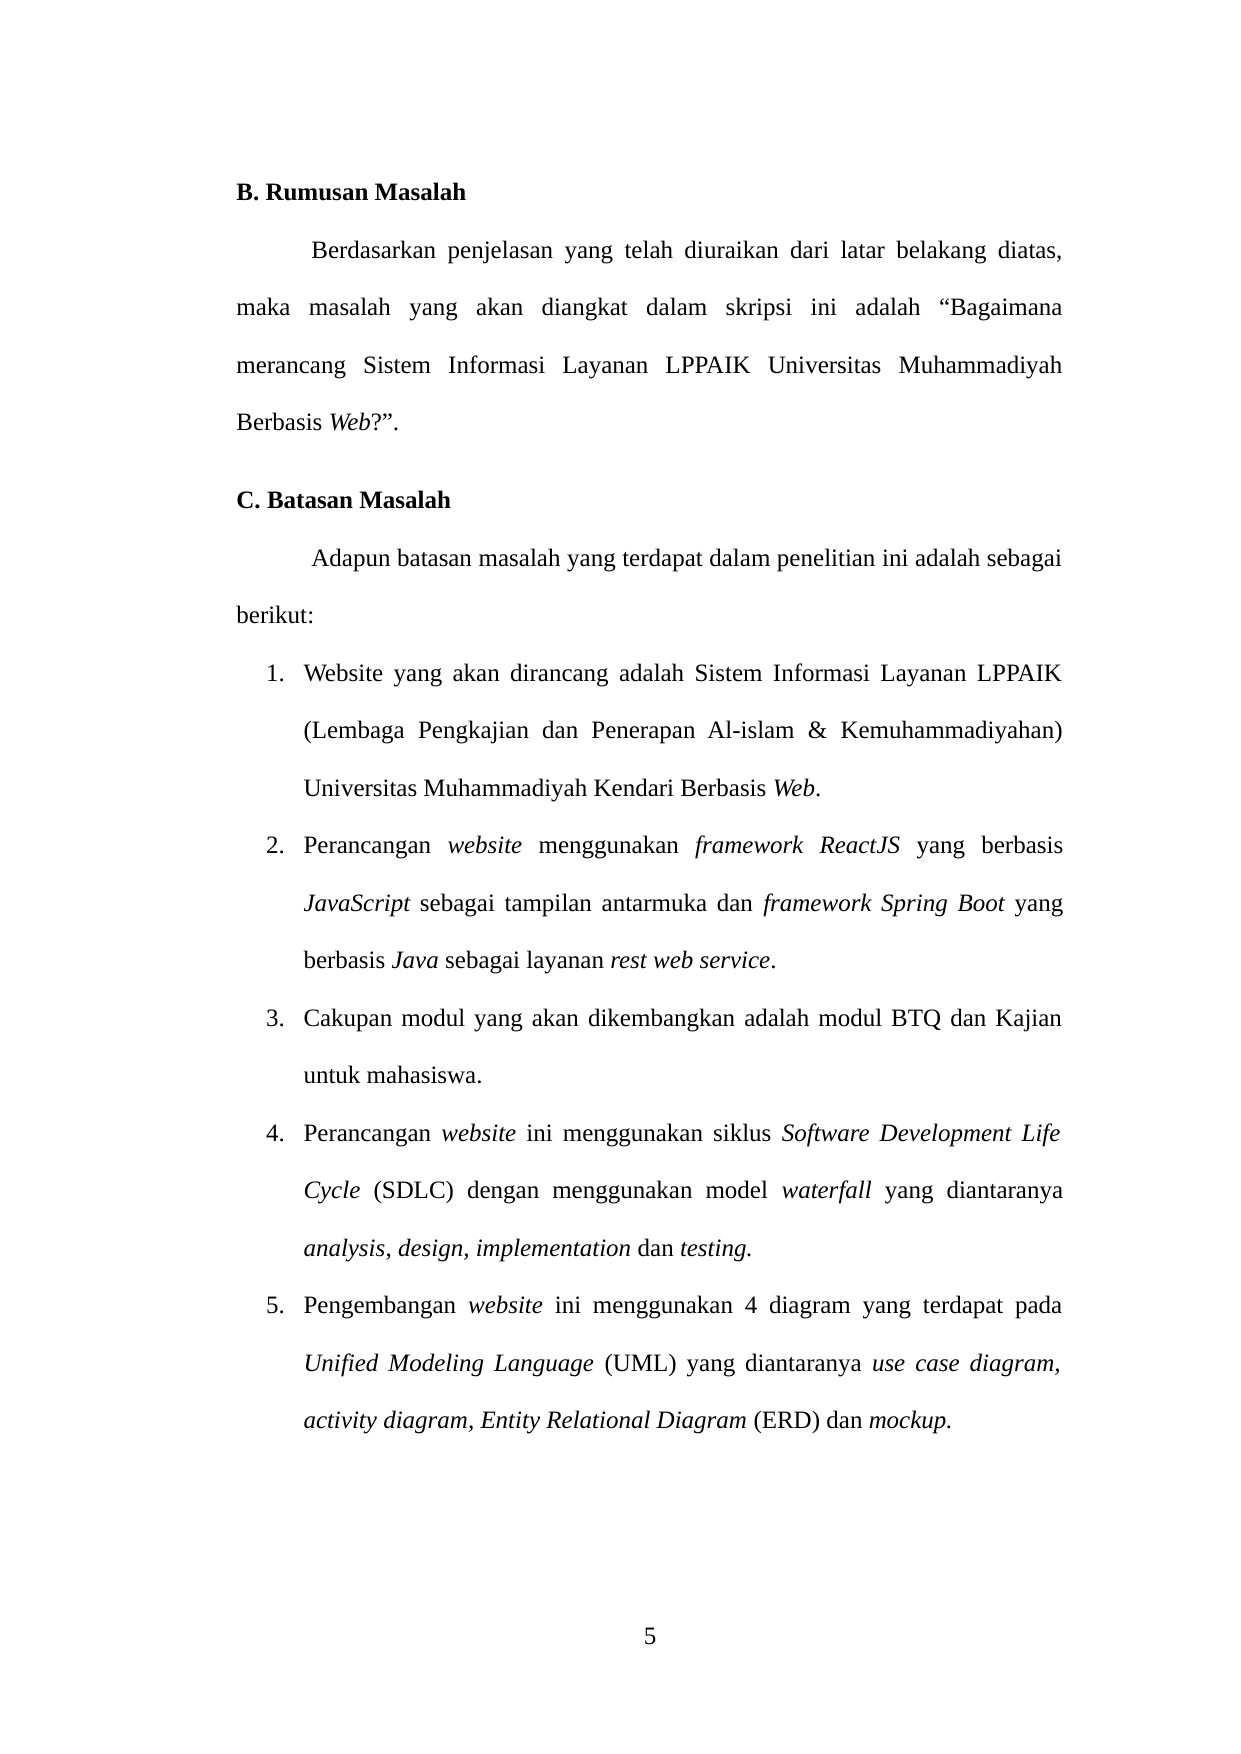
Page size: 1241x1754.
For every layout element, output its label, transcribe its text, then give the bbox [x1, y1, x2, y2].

list Website yang akan dirancang adalah Sistem Informasi Layanan LPPAIK (Lembaga Pengkajian dan Penerapan Al-islam & Kemuhammadiyahan) Universitas Muhammadiyah Kendari Berbasis Web. [266, 658, 1063, 802]
subtitle Rumusan Masalah [236, 177, 1063, 206]
list Adapun batasan masalah yang terdapat dalam penelitian ini adalah sebagai berikut: [236, 543, 1063, 629]
list Cakupan modul yang akan dikembangkan adalah modul BTQ dan Kajian untuk mahasiswa. [266, 1003, 1063, 1089]
subtitle Batasan Masalah [236, 486, 1063, 514]
list Pengembangan website ini menggunakan 4 diagram yang terdapat pada Unified Modeling Language (UML) yang diantaranya use case diagram, activity diagram, Entity Relational Diagram (ERD) dan mockup. [266, 1291, 1063, 1434]
list Berdasarkan penjelasan yang telah diuraikan dari latar belakang diatas, maka masalah yang akan diangkat dalam skripsi ini adalah “Bagaimana merancang Sistem Informasi Layanan LPPAIK Universitas Muhammadiyah Berbasis Web?”. [236, 235, 1063, 436]
list Perancangan website ini menggunakan siklus Software Development Life Cycle (SDLC) dengan menggunakan model waterfall yang diantaranya analysis, design, implementation dan testing. [266, 1118, 1063, 1262]
list Perancangan website menggunakan framework ReactJS yang berbasis JavaScript sebagai tampilan antarmuka dan framework Spring Boot yang berbasis Java sebagai layanan rest web service. [266, 831, 1063, 974]
